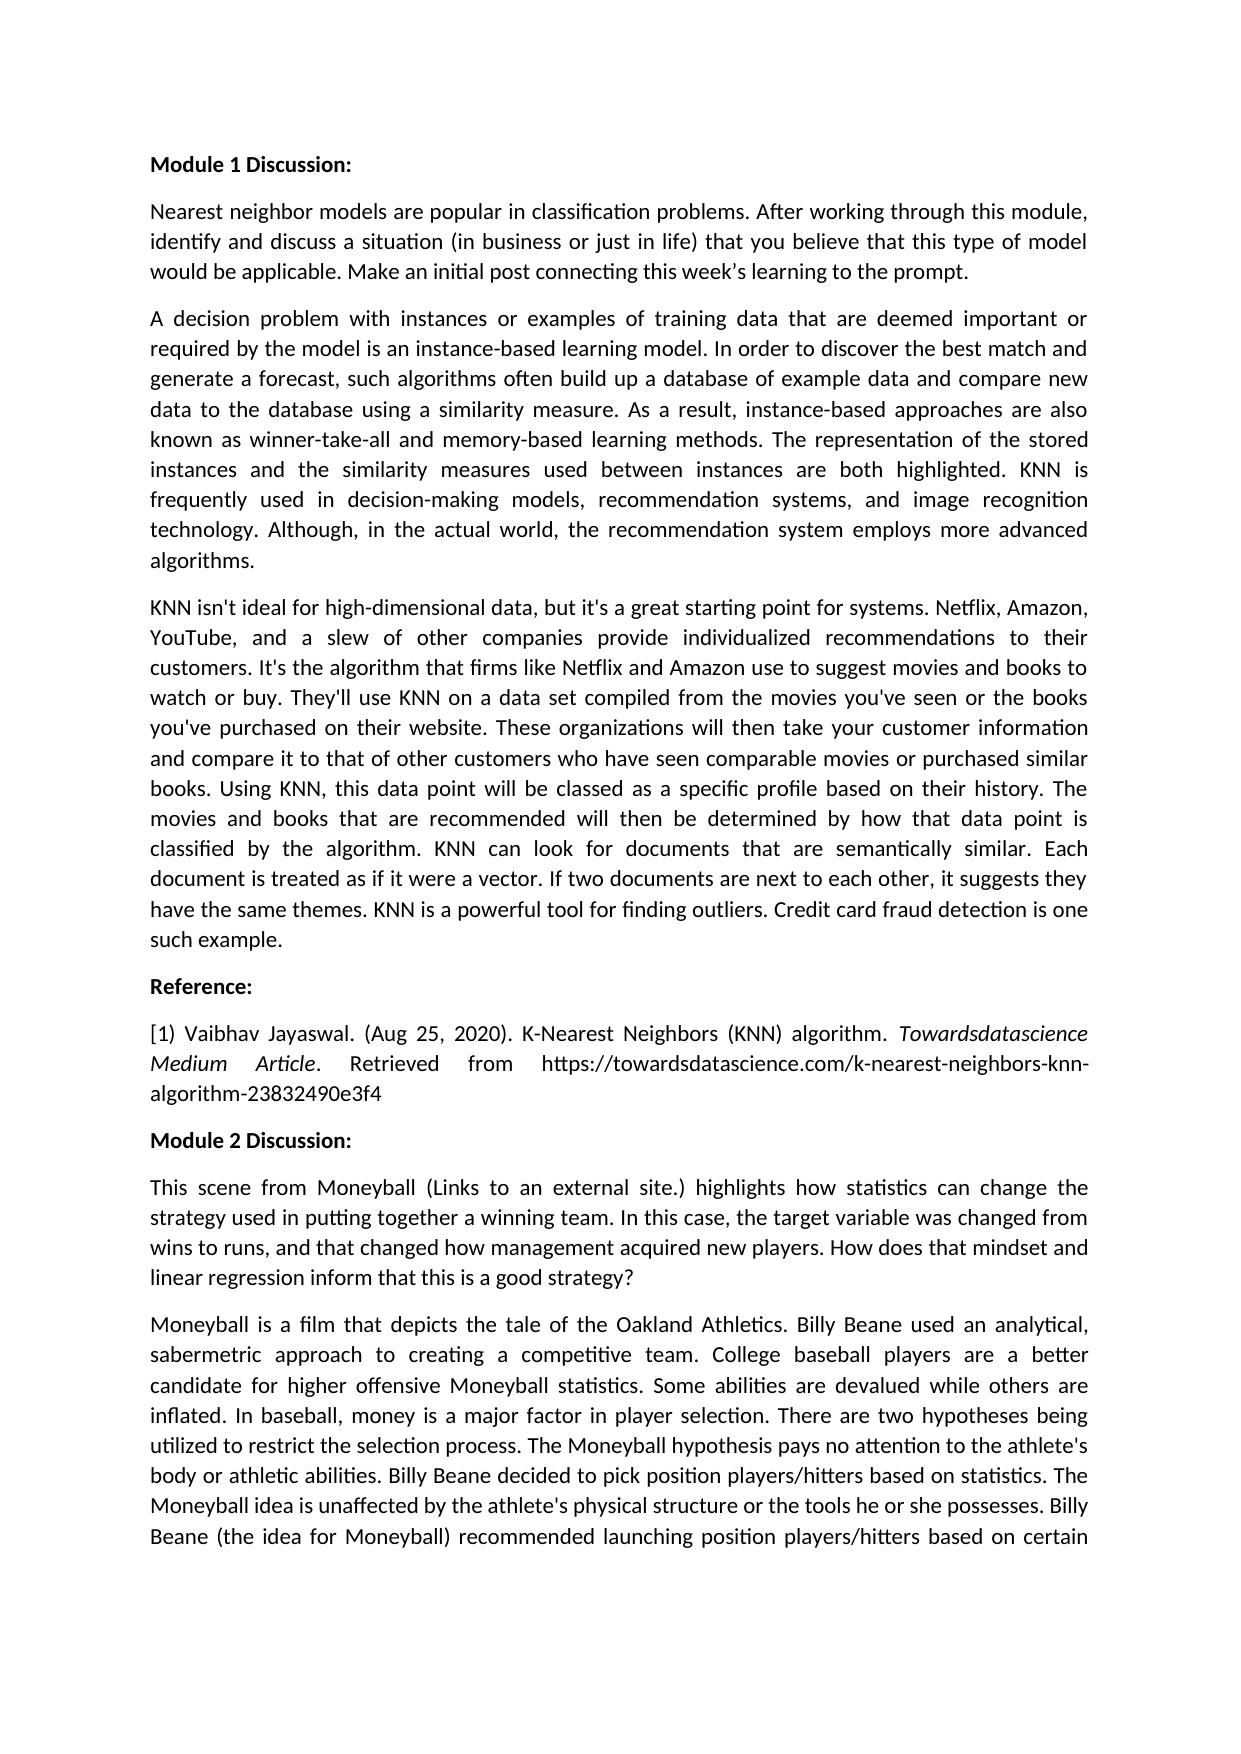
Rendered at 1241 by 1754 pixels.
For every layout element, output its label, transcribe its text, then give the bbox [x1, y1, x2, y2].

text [150, 1310, 1090, 1550]
text KNN isn't ideal for high-dimensional data, but it's a great starting point for systems. Netflix, Amazon, YouTube, and a slew of other companies provide individualized recommendations to their customers. It's the algorithm that firms like Netflix and Amazon use to suggest movies and books to watch or buy. They'll use KNN on a data set compiled from the movies you've seen or the books you've purchased on their website. These organizations will then take your customer information and compare it to that of other customers who have seen comparable movies or purchased similar books. Using KNN, this data point will be classed as a specific profile based on their history. The movies and books that are recommended will then be determined by how that data point is classified by the algorithm. KNN can look for documents that are semantically similar. Each document is treated as if it were a vector. If two documents are next to each other, it suggests they have the same themes. KNN is a powerful tool for finding outliers. Credit card fraud detection is one such example. [150, 593, 1090, 953]
text Module 2 Discussion: [150, 1126, 1090, 1154]
text A decision problem with instances or examples of training data that are deemed important or required by the model is an instance-based learning model. In order to discover the best match and generate a forecast, such algorithms often build up a database of example data and compare new data to the database using a similarity measure. As a result, instance-based approaches are also known as winner-take-all and memory-based learning methods. The representation of the stored instances and the similarity measures used between instances are both highlighted. KNN is frequently used in decision-making models, recommendation systems, and image recognition technology. Although, in the actual world, the recommendation system employs more advanced algorithms. [150, 304, 1090, 574]
text Module 1 Discussion: [150, 150, 1090, 178]
text This scene from Moneyball (Links to an external site.) highlights how statistics can change the strategy used in putting together a winning team. In this case, the target variable was changed from wins to runs, and that changed how management acquired new players. How does that mindset and linear regression inform that this is a good strategy? [150, 1173, 1090, 1292]
text Nearest neighbor models are popular in classification problems. After working through this module, identify and discuss a situation (in business or just in life) that you believe that this type of model would be applicable. Make an initial post connecting this week’s learning to the prompt. [150, 197, 1090, 285]
text [1) Vaibhav Jayaswal. (Aug 25, 2020). K-Nearest Neighbors (KNN) algorithm. Towardsdatascience Medium Article. Retrieved from https://towardsdatascience.com/k-nearest-neighbors-knn-algorithm-23832490e3f4 [150, 1019, 1090, 1107]
text Reference: [150, 972, 1090, 1000]
